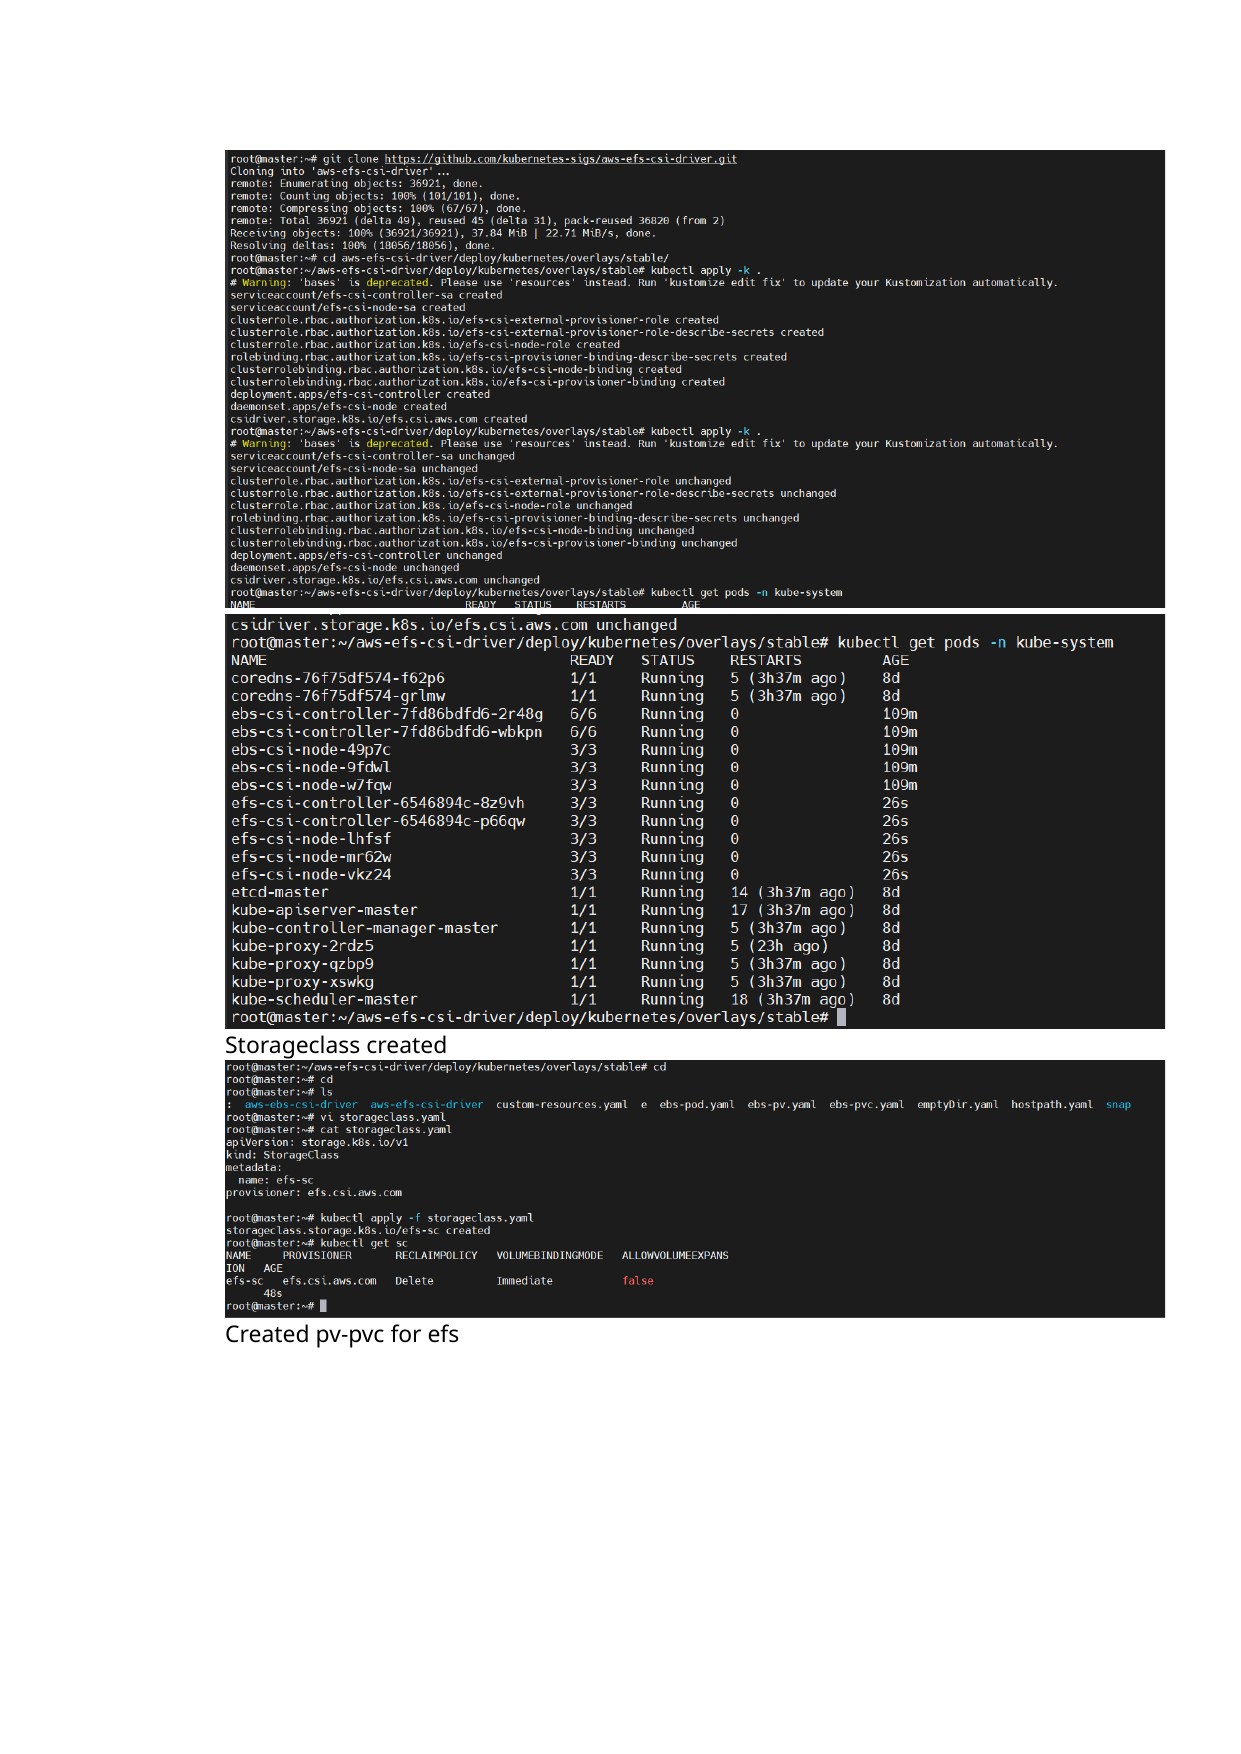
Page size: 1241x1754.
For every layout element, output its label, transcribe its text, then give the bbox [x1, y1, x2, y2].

picture [225, 614, 1166, 1029]
picture [225, 1060, 1166, 1318]
list Storageclass created [225, 1029, 1090, 1060]
picture [225, 150, 1166, 608]
list Created pv-pvc for efs [225, 1318, 1090, 1349]
